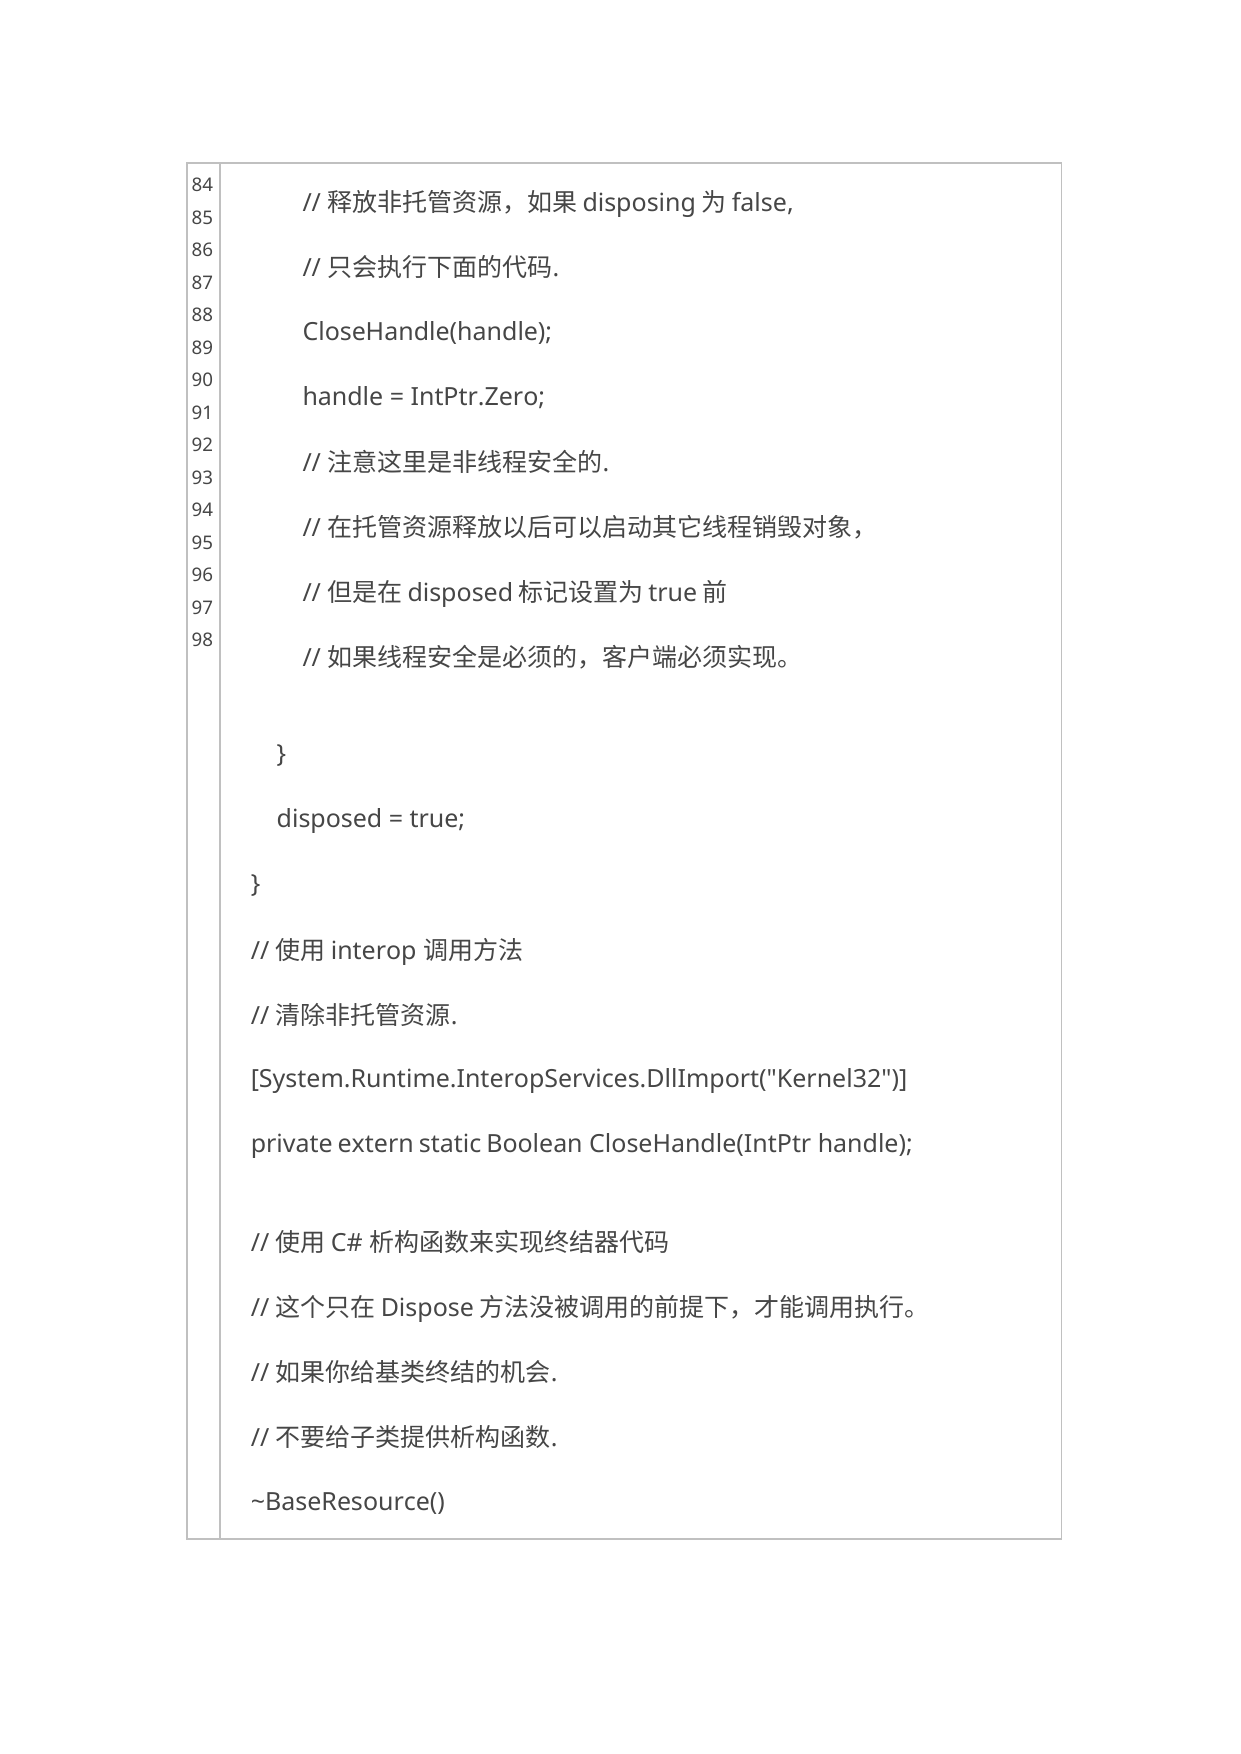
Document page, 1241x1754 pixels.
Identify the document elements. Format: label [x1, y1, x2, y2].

table_header [188, 164, 219, 1538]
table_header [221, 164, 1061, 1538]
